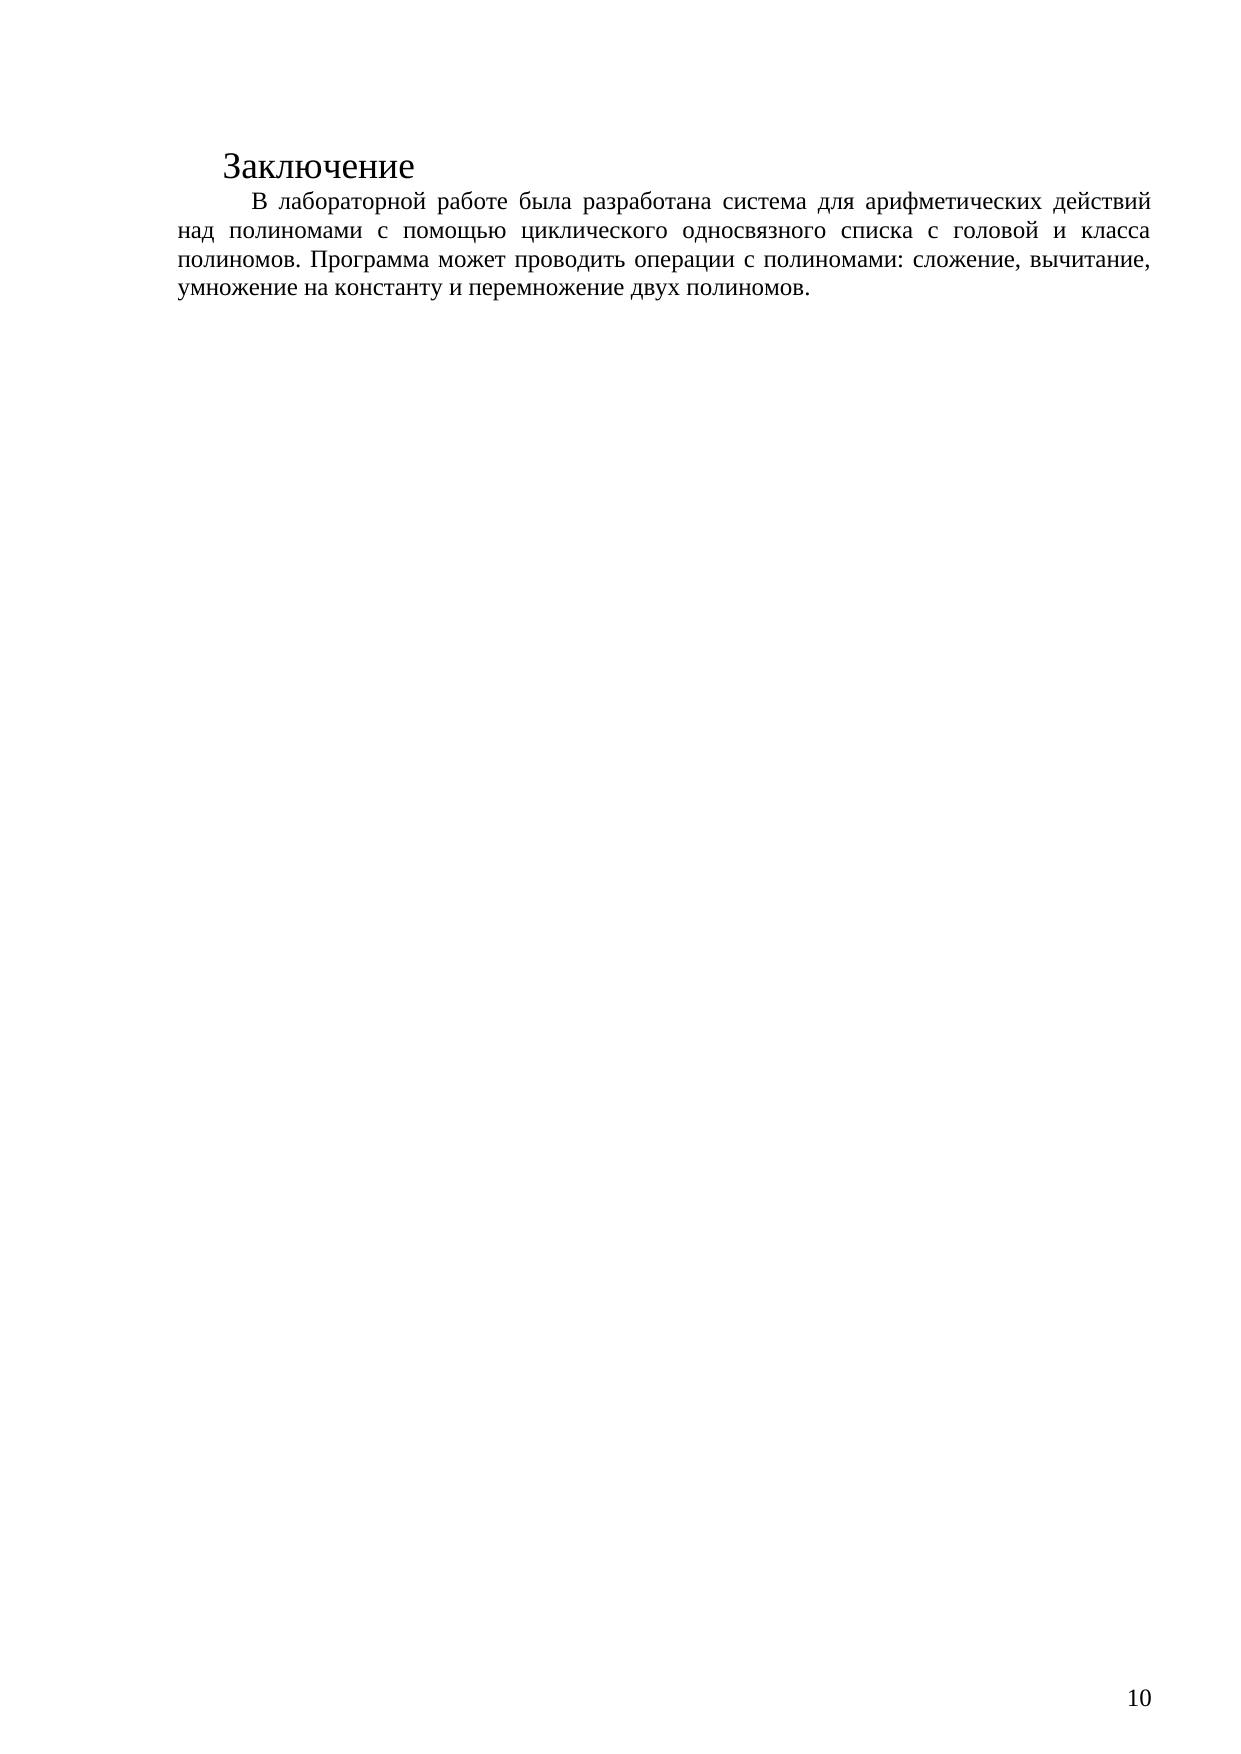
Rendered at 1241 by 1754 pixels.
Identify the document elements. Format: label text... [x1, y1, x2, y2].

text В лабораторной работе была разработана система для арифметических действий над полиномами с помощью циклического односвязного списка с головой и класса полиномов. Программа может проводить операции с полиномами: сложение, вычитание, умножение на константу и перемножение двух полиномов. [177, 186, 1152, 301]
subtitle Заключение [222, 143, 1152, 186]
